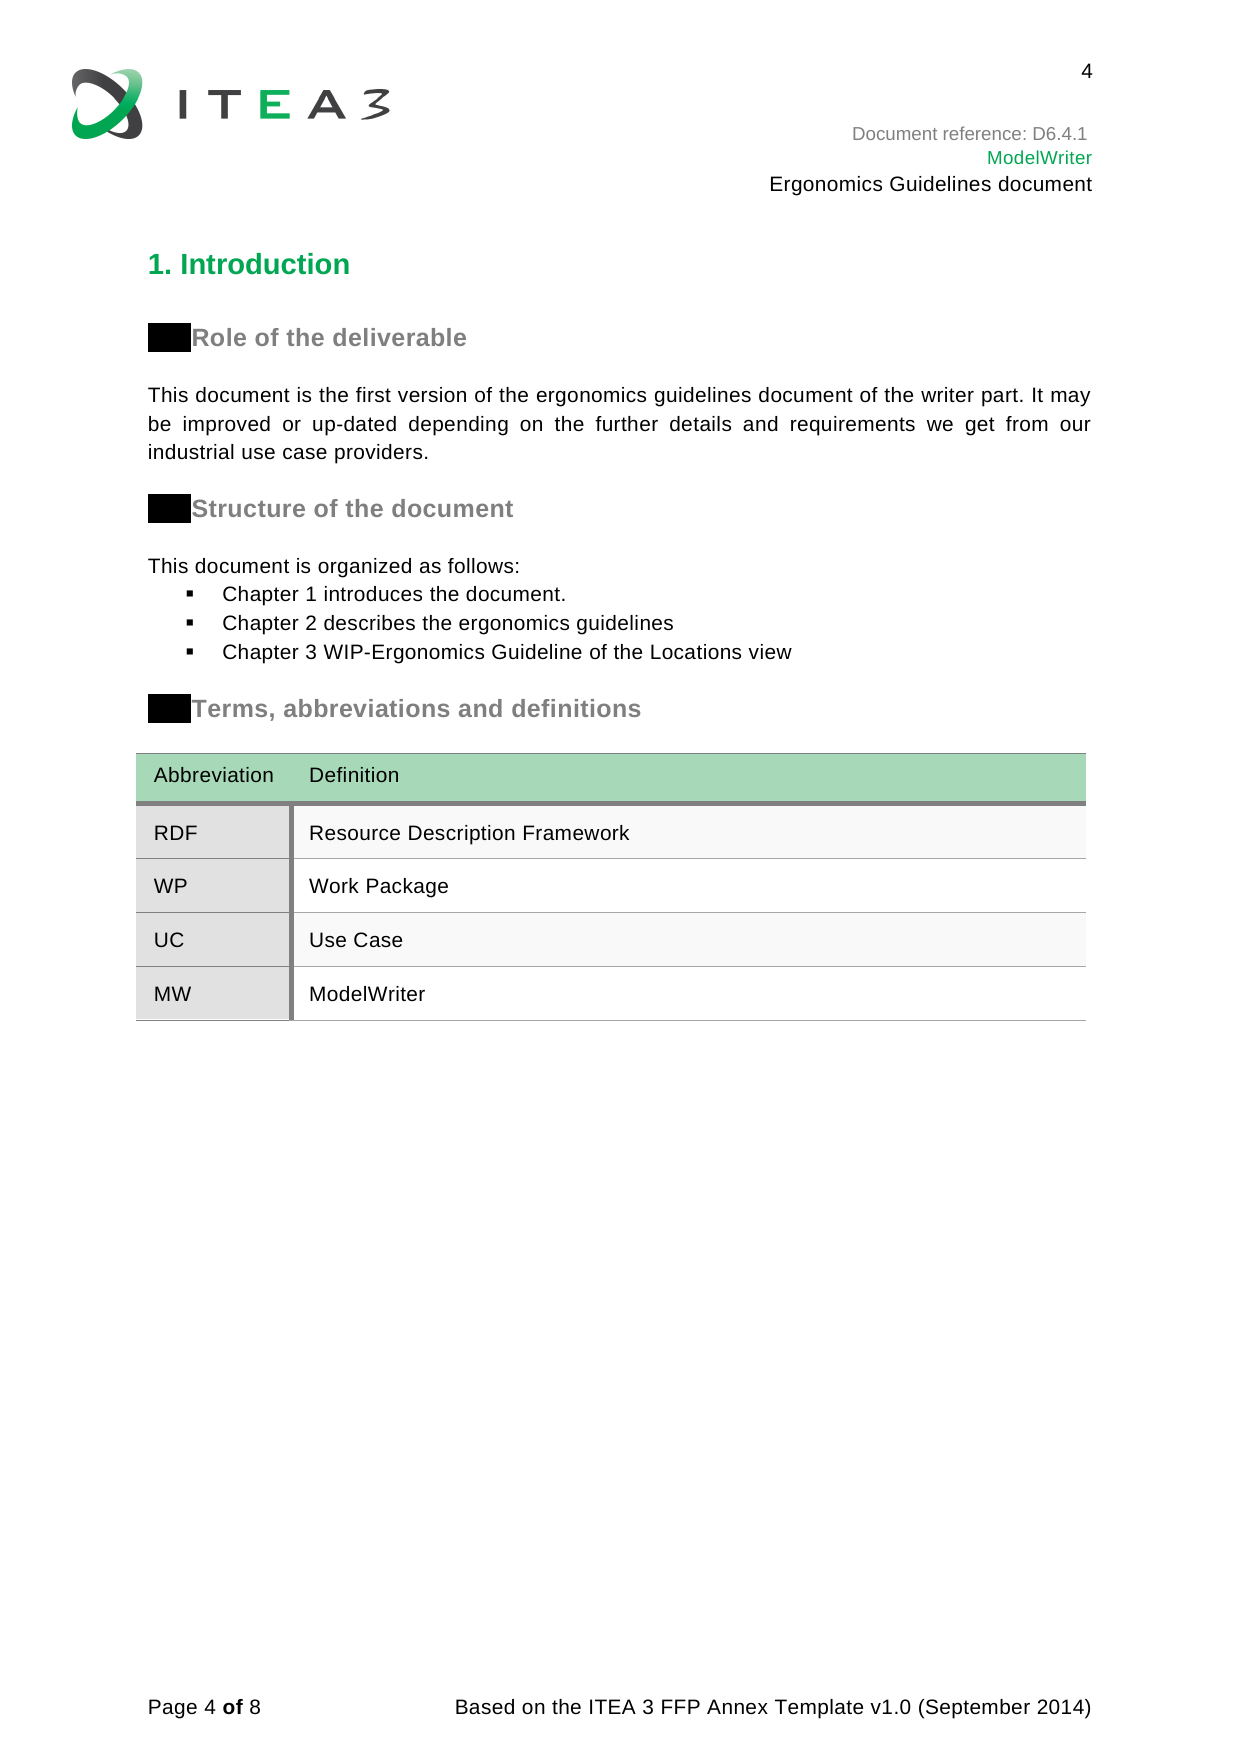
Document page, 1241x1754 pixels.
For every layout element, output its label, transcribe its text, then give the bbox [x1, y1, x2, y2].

table_cell UC [136, 913, 289, 966]
table_header Definition [292, 754, 1086, 801]
table_cell MW [136, 967, 289, 1019]
table_cell Resource Description Framework [294, 806, 1086, 858]
picture [0, 0, 442, 198]
text Chapter 1 introduces the document. [185, 582, 1092, 606]
subtitle Structure of the document [191, 494, 1092, 523]
text This document is organized as follows: [148, 553, 1092, 577]
table_cell Work Package [294, 859, 1086, 912]
table_header Abbreviation [136, 754, 292, 801]
subtitle Terms, abbreviations and definitions [191, 694, 1092, 723]
table_cell ModelWriter [294, 967, 1086, 1019]
table_cell Use Case [294, 913, 1086, 966]
table_cell RDF [136, 806, 289, 858]
subtitle Role of the deliverable [191, 323, 1092, 352]
text This document is the first version of the ergonomics guidelines document of the writer part. It may be improved or up-dated depending on the further details and requirements we get from our industrial use case providers. [148, 383, 1092, 464]
subtitle Introduction [148, 247, 1092, 281]
table_cell WP [136, 859, 289, 912]
text Chapter 3 WIP-Ergonomics Guideline of the Locations view [185, 640, 1092, 664]
text Chapter 2 describes the ergonomics guidelines [185, 611, 1092, 635]
